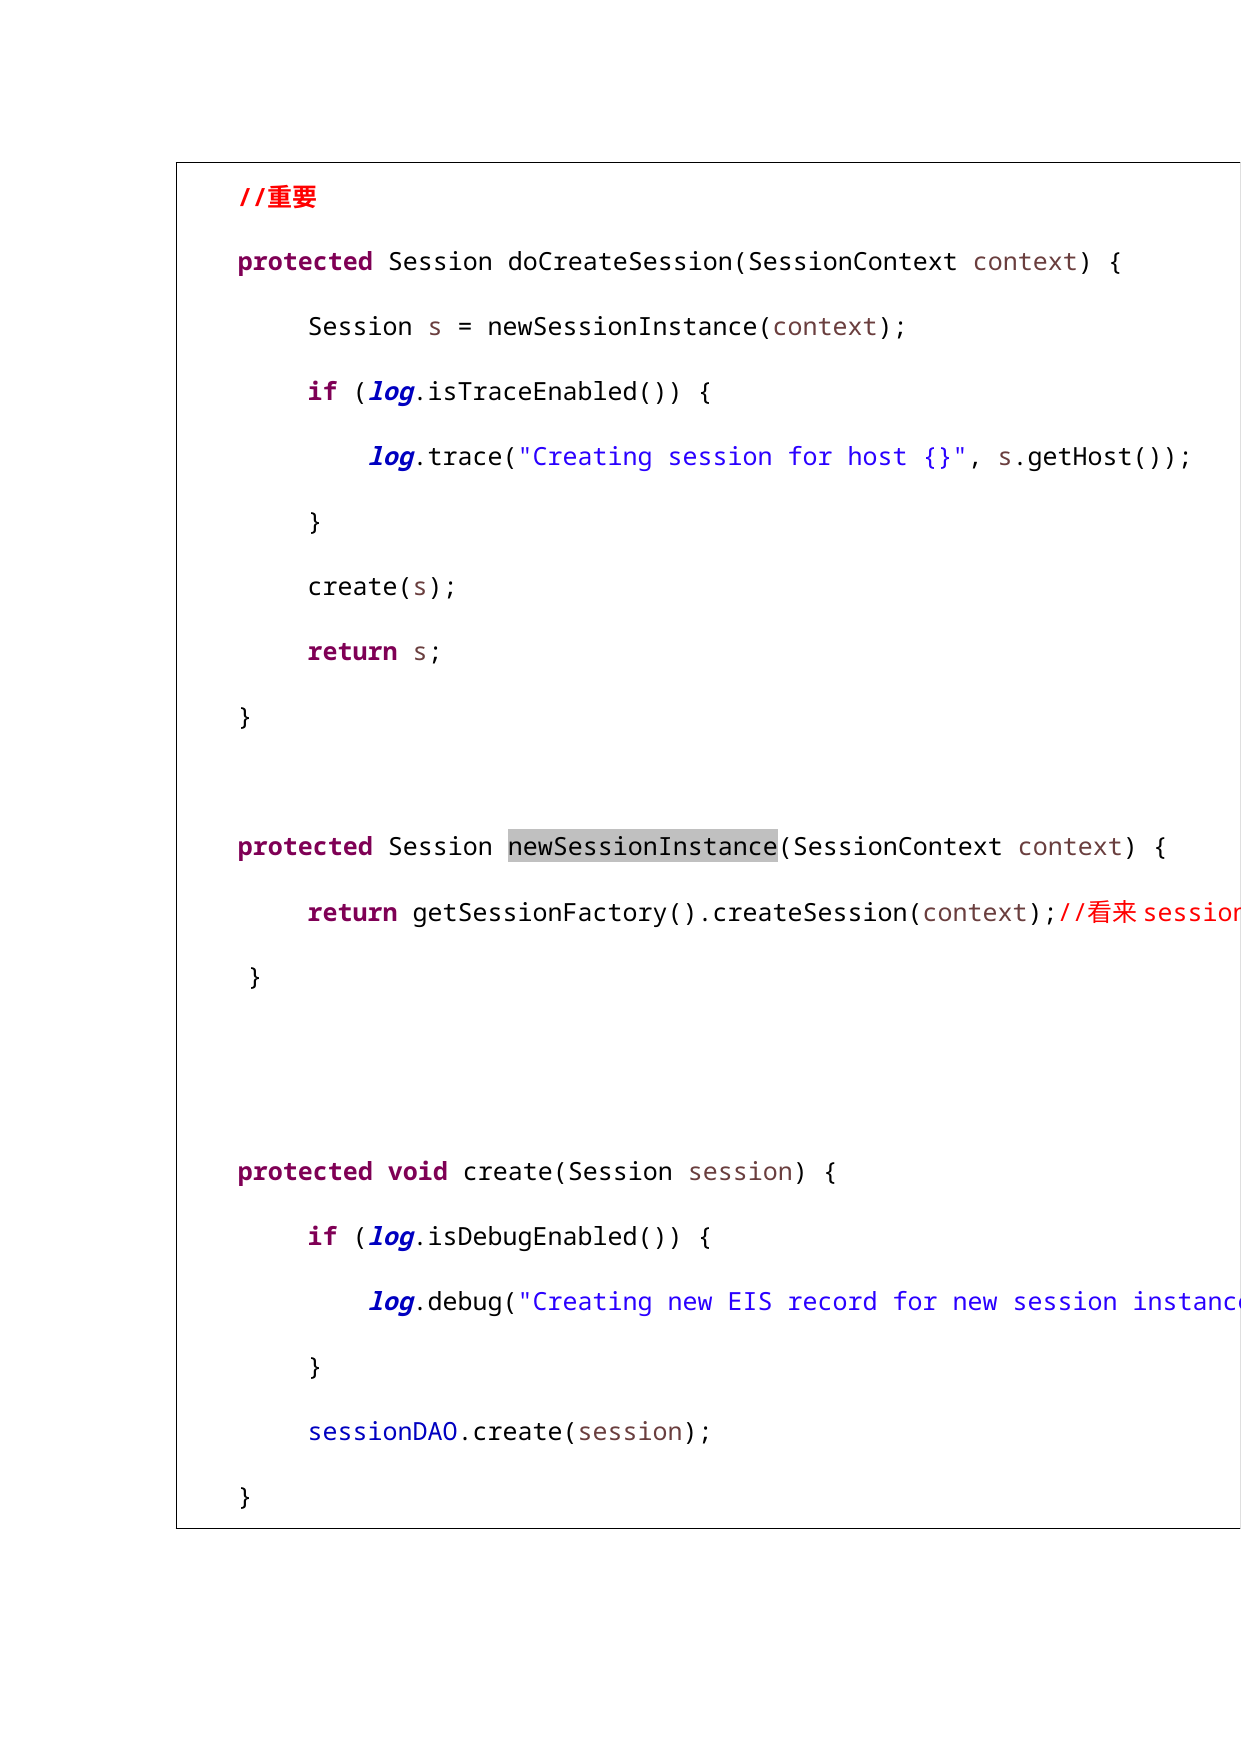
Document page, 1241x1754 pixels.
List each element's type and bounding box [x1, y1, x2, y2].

table_header [177, 163, 1240, 1528]
